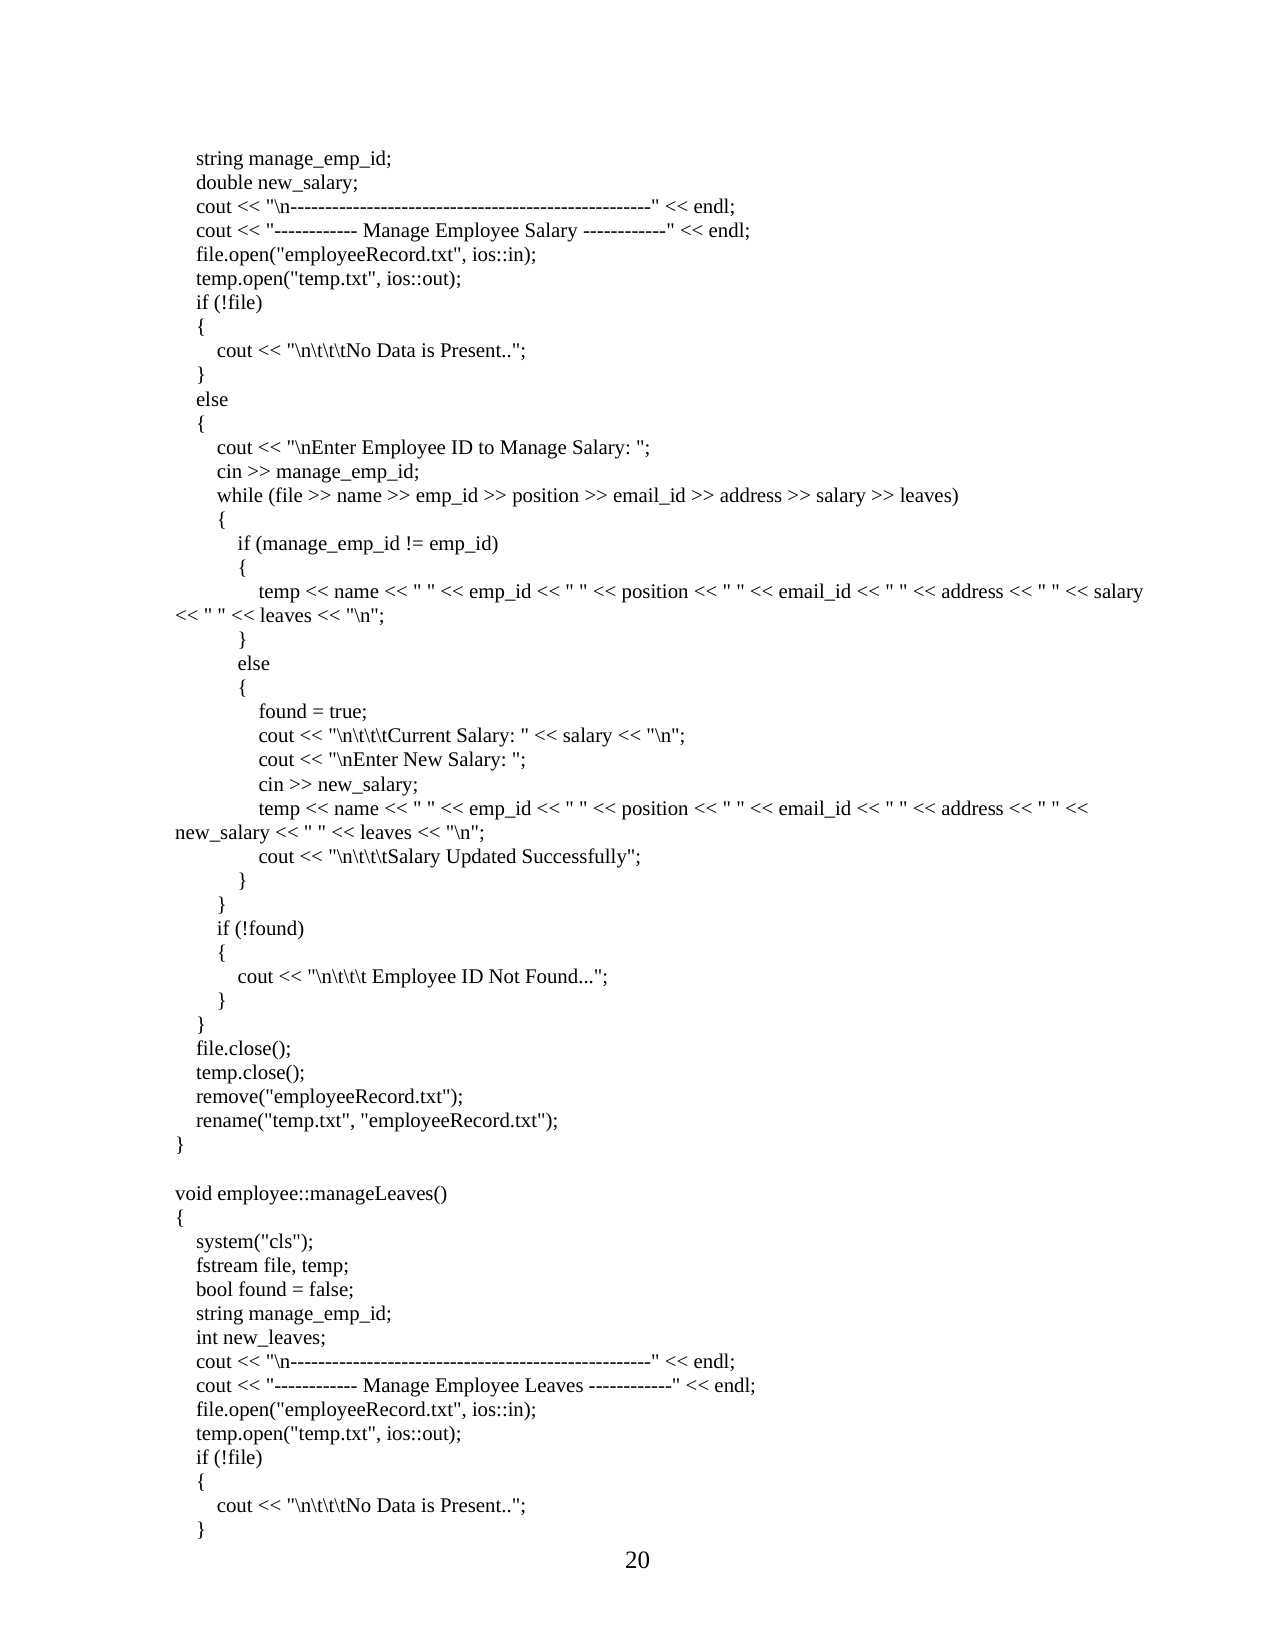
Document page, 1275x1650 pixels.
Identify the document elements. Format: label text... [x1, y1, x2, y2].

text file.close(); [175, 1036, 1156, 1060]
text file.open("employeeRecord.txt", ios::in); [175, 1397, 1156, 1421]
text { [175, 1469, 1156, 1493]
text { [175, 1204, 1156, 1229]
text { [175, 411, 1156, 434]
text temp << name << " " << emp_id << " " << position << " " << email_id << " " << address << " " << new_salary << " " << leaves << "\n"; [175, 796, 1156, 844]
text cout << "\n\t\t\tSalary Updated Successfully"; [175, 844, 1156, 868]
text cout << "\n----------------------------------------------------" << endl; [175, 1349, 1156, 1373]
text } [175, 892, 1156, 916]
text found = true; [175, 699, 1156, 723]
text string manage_emp_id; [175, 1301, 1156, 1325]
text cout << "\n\t\t\tNo Data is Present.."; [175, 338, 1156, 362]
text while (file >> name >> emp_id >> position >> email_id >> address >> salary >> leaves) [175, 483, 1156, 507]
text cout << "------------ Manage Employee Leaves ------------" << endl; [175, 1373, 1156, 1397]
text if (!file) [175, 1445, 1156, 1469]
text temp.open("temp.txt", ios::out); [175, 1421, 1156, 1445]
text remove("employeeRecord.txt"); [175, 1084, 1156, 1108]
text file.open("employeeRecord.txt", ios::in); [175, 242, 1156, 266]
text } [175, 868, 1156, 892]
text string manage_emp_id; [175, 146, 1156, 170]
text bool found = false; [175, 1277, 1156, 1301]
text cin >> new_salary; [175, 771, 1156, 796]
text cout << "\nEnter New Salary: "; [175, 747, 1156, 771]
text } [175, 988, 1156, 1012]
text rename("temp.txt", "employeeRecord.txt"); [175, 1108, 1156, 1132]
text system("cls"); [175, 1229, 1156, 1253]
text } [175, 1517, 1156, 1541]
text } [175, 1132, 1156, 1156]
text { [175, 940, 1156, 964]
text temp.close(); [175, 1060, 1156, 1084]
text { [175, 314, 1156, 338]
text temp << name << " " << emp_id << " " << position << " " << email_id << " " << address << " " << salary << " " << leaves << "\n"; [175, 579, 1156, 627]
text { [175, 507, 1156, 531]
text else [175, 651, 1156, 675]
text } [175, 1012, 1156, 1036]
text if (manage_emp_id != emp_id) [175, 531, 1156, 555]
text else [175, 386, 1156, 411]
text temp.open("temp.txt", ios::out); [175, 266, 1156, 290]
text cin >> manage_emp_id; [175, 459, 1156, 483]
text cout << "------------ Manage Employee Salary ------------" << endl; [175, 218, 1156, 242]
text } [175, 627, 1156, 651]
text cout << "\n\t\t\tCurrent Salary: " << salary << "\n"; [175, 723, 1156, 747]
text int new_leaves; [175, 1325, 1156, 1349]
text double new_salary; [175, 170, 1156, 194]
text { [175, 555, 1156, 579]
text cout << "\n----------------------------------------------------" << endl; [175, 194, 1156, 218]
text fstream file, temp; [175, 1253, 1156, 1277]
text if (!found) [175, 916, 1156, 940]
text cout << "\n\t\t\tNo Data is Present.."; [175, 1493, 1156, 1517]
text if (!file) [175, 290, 1156, 314]
text cout << "\nEnter Employee ID to Manage Salary: "; [175, 434, 1156, 459]
text void employee::manageLeaves() [175, 1181, 1156, 1204]
text } [175, 362, 1156, 386]
text cout << "\n\t\t\t Employee ID Not Found..."; [175, 964, 1156, 988]
text { [175, 675, 1156, 699]
